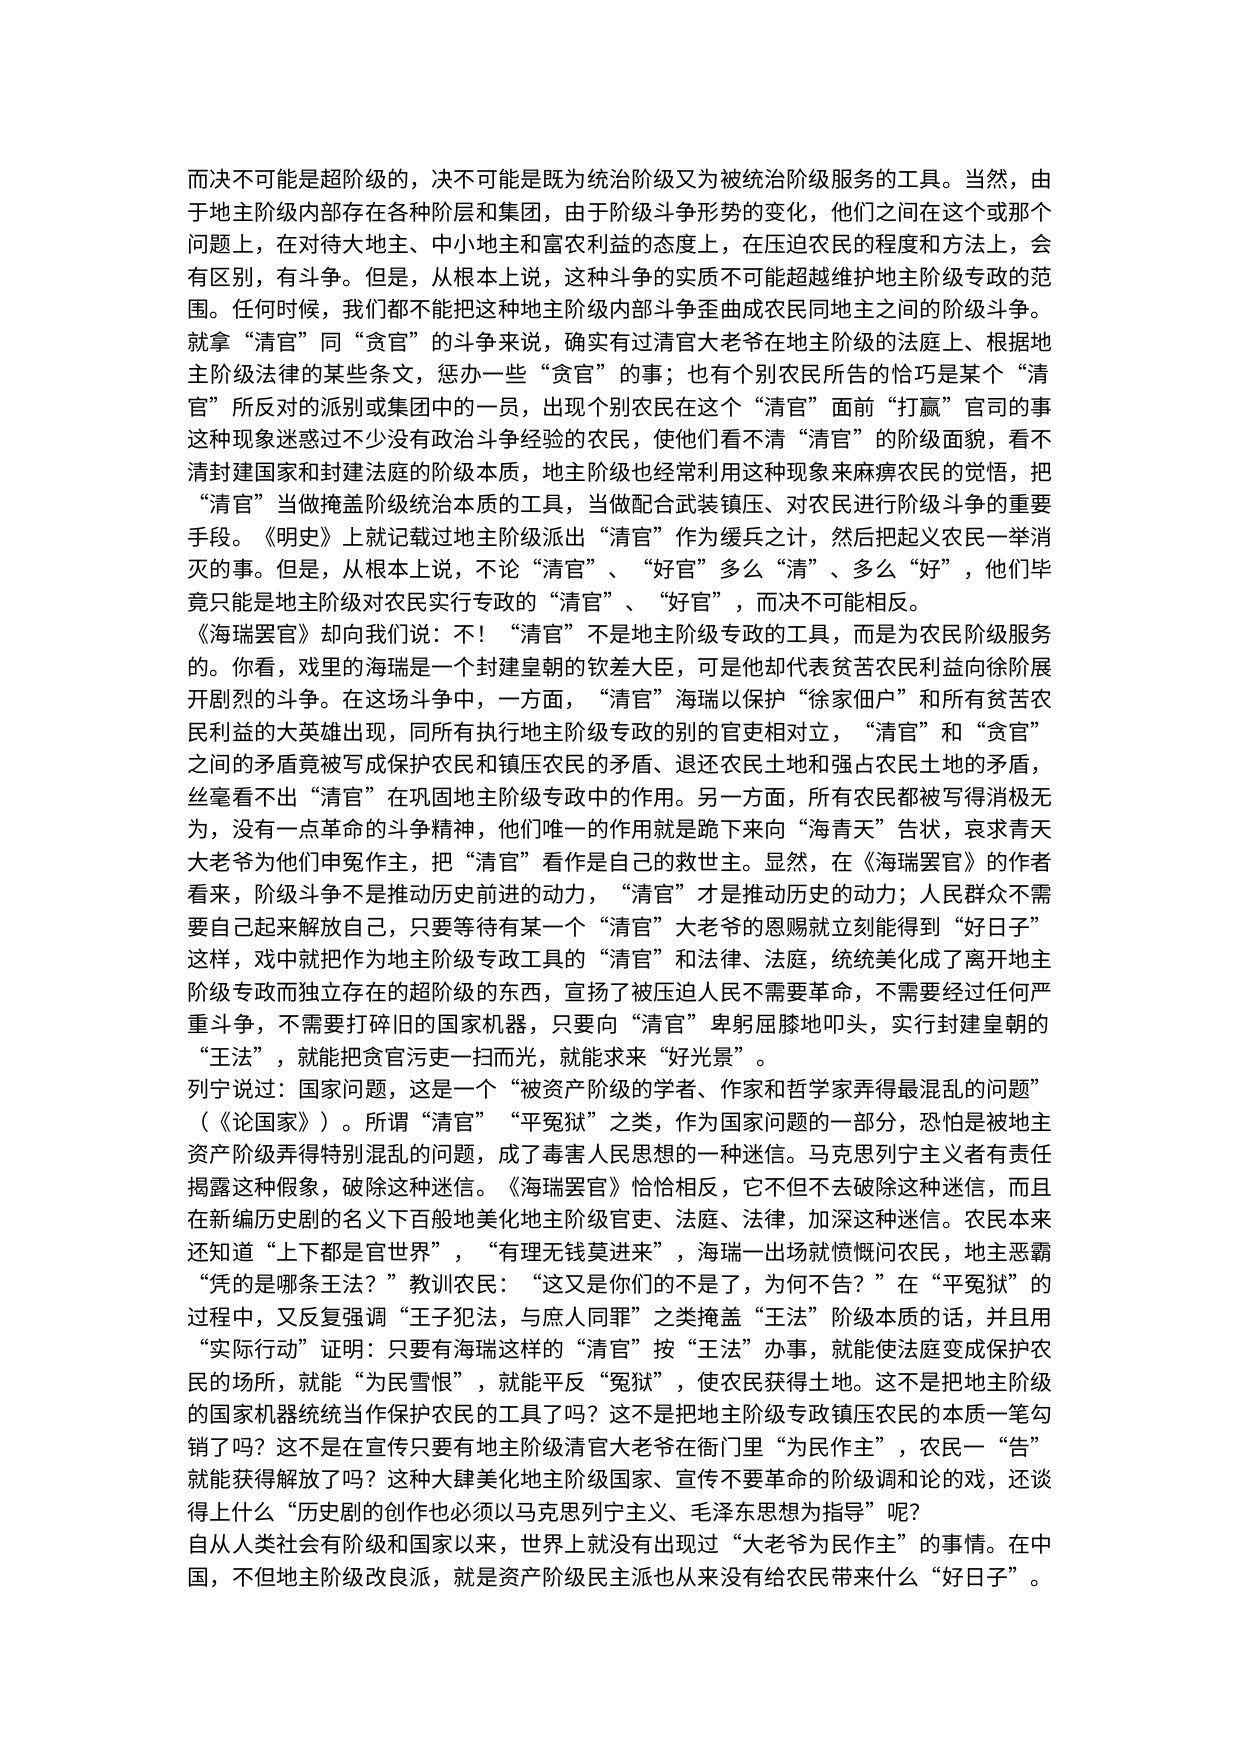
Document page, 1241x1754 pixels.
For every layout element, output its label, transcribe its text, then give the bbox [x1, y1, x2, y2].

text 《海瑞罢官》却向我们说：不！“清官”不是地主阶级专政的工具，而是为农民阶级服务的。你看，戏里的海瑞是一个封建皇朝的钦差大臣，可是他却代表贫苦农民利益向徐阶展开剧烈的斗争。在这场斗争中，一方面，“清官”海瑞以保护“徐家佃户”和所有贫苦农民利益的大英雄出现，同所有执行地主阶级专政的别的官吏相对立，“清官”和“贪官”之间的矛盾竟被写成保护农民和镇压农民的矛盾、退还农民土地和强占农民土地的矛盾，丝毫看不出“清官”在巩固地主阶级专政中的作用。另一方面，所有农民都被写得消极无为，没有一点革命的斗争精神，他们唯一的作用就是跪下来向“海青天”告状，哀求青天大老爷为他们申冤作主，把“清官”看作是自己的救世主。显然，在《海瑞罢官》的作者看来，阶级斗争不是推动历史前进的动力，“清官”才是推动历史的动力；人民群众不需要自己起来解放自己，只要等待有某一个“清官”大老爷的恩赐就立刻能得到“好日子”。这样，戏中就把作为地主阶级专政工具的“清官”和法律、法庭，统统美化成了离开地主阶级专政而独立存在的超阶级的东西，宣扬了被压迫人民不需要革命，不需要经过任何严重斗争，不需要打碎旧的国家机器，只要向“清官”卑躬屈膝地叩头，实行封建皇朝的“王法”，就能把贪官污吏一扫而光，就能求来“好光景”。 [187, 617, 1053, 1072]
text 列宁说过：国家问题，这是一个“被资产阶级的学者、作家和哲学家弄得最混乱的问题”（《论国家》）。所谓“清官”“平冤狱”之类，作为国家问题的一部分，恐怕是被地主资产阶级弄得特别混乱的问题，成了毒害人民思想的一种迷信。马克思列宁主义者有责任揭露这种假象，破除这种迷信。《海瑞罢官》恰恰相反，它不但不去破除这种迷信，而且在新编历史剧的名义下百般地美化地主阶级官吏、法庭、法律，加深这种迷信。农民本来还知道“上下都是官世界”，“有理无钱莫进来”，海瑞一出场就愤慨问农民，地主恶霸“凭的是哪条王法？”教训农民：“这又是你们的不是了，为何不告？”在“平冤狱”的过程中，又反复强调“王子犯法，与庶人同罪”之类掩盖“王法”阶级本质的话，并且用“实际行动”证明：只要有海瑞这样的“清官”按“王法”办事，就能使法庭变成保护农民的场所，就能“为民雪恨”，就能平反“冤狱”，使农民获得土地。这不是把地主阶级的国家机器统统当作保护农民的工具了吗？这不是把地主阶级专政镇压农民的本质一笔勾销了吗？这不是在宣传只要有地主阶级清官大老爷在衙门里“为民作主”，农民一“告”就能获得解放了吗？这种大肆美化地主阶级国家、宣传不要革命的阶级调和论的戏，还谈得上什么“历史剧的创作也必须以马克思列宁主义、毛泽东思想为指导”呢？ [187, 1072, 1053, 1527]
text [187, 162, 1053, 617]
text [187, 1527, 1053, 1592]
